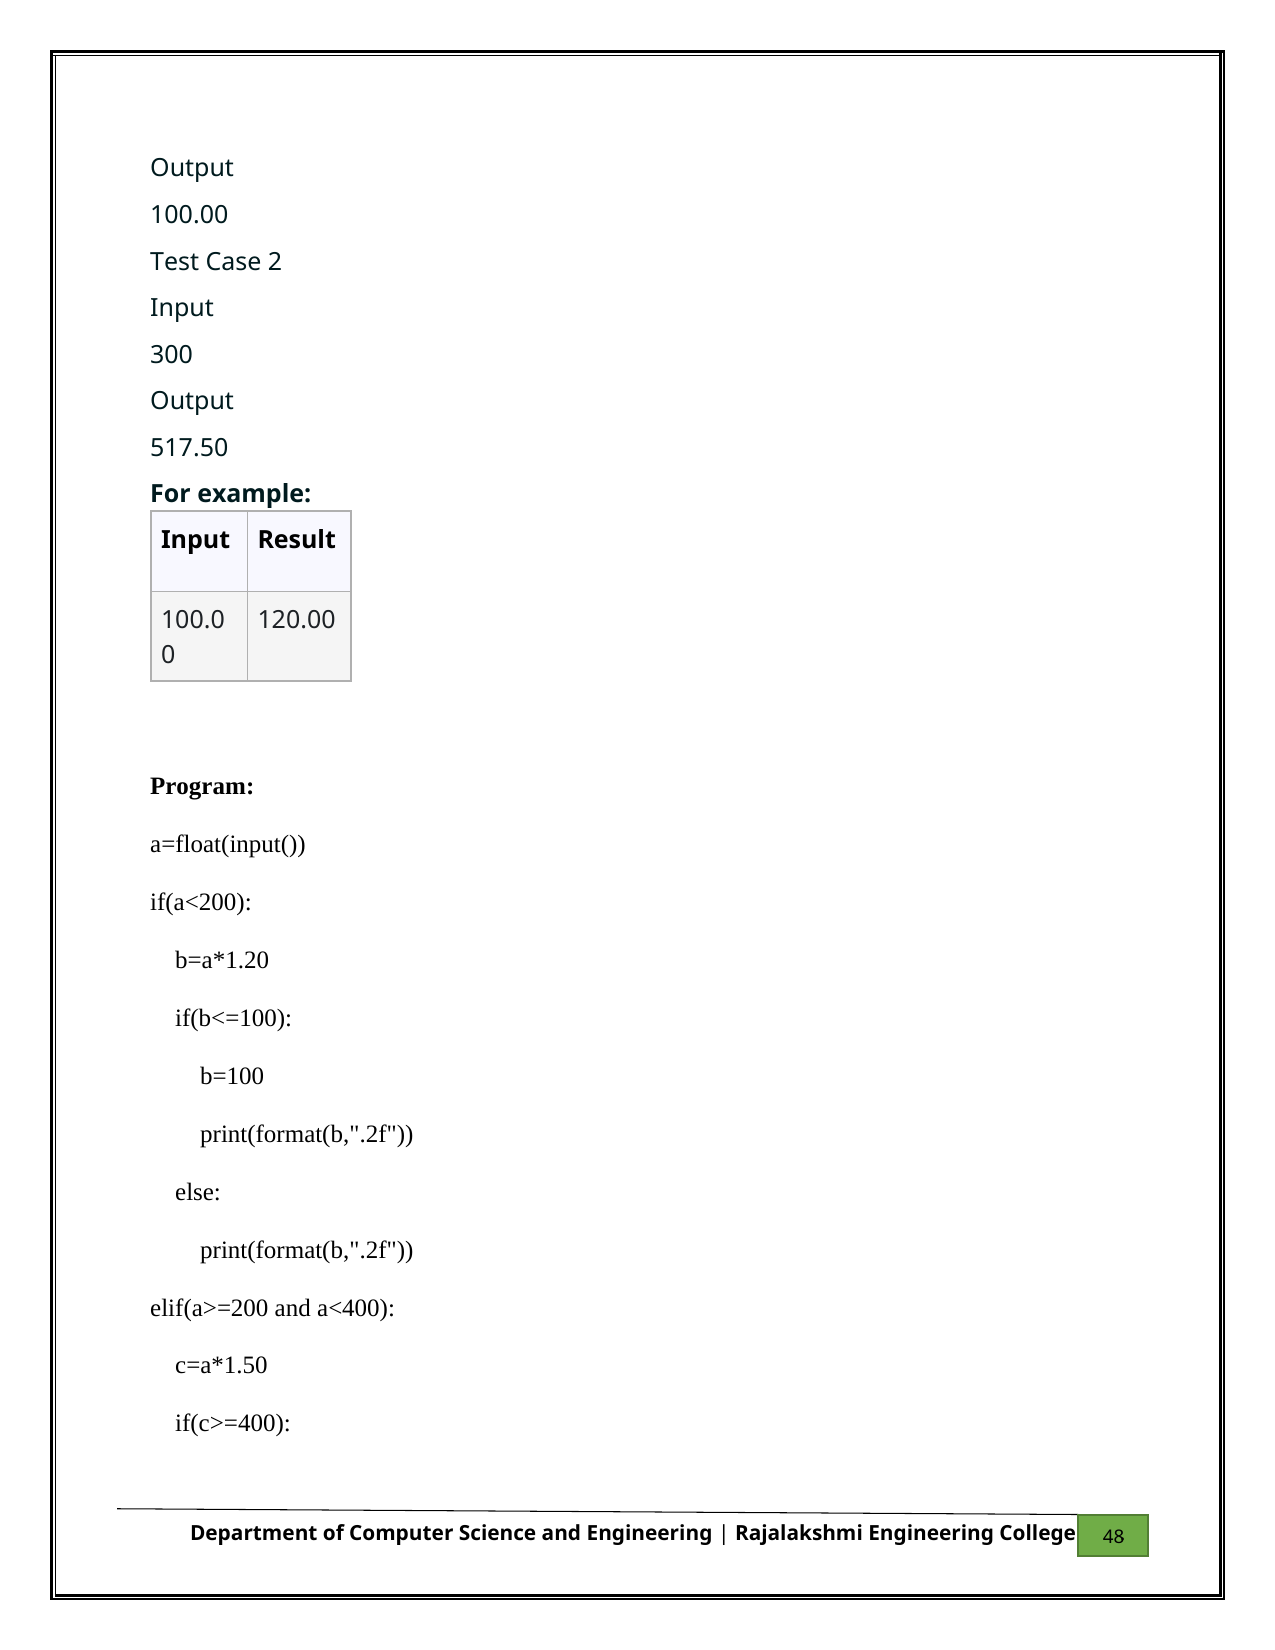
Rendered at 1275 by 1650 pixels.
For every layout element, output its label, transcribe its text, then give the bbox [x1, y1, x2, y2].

text if(b<=100): [150, 1003, 1125, 1032]
text Program: [150, 771, 1125, 800]
text Input [150, 290, 1125, 324]
text a=float(input()) [150, 829, 1125, 858]
text 517.50 [150, 429, 1125, 463]
text elif(a>=200 and a<400): [150, 1293, 1125, 1321]
text Test Case 2 [150, 243, 1125, 277]
text b=100 [150, 1061, 1125, 1090]
text Output [150, 383, 1125, 417]
text 100.00 [150, 197, 1125, 231]
text if(a<200): [150, 887, 1125, 916]
text print(format(b,".2f")) [150, 1235, 1125, 1263]
text 300 [150, 336, 1125, 370]
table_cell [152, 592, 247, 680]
text b=a*1.20 [150, 945, 1125, 974]
text c=a*1.50 [150, 1351, 1125, 1379]
text else: [150, 1177, 1125, 1206]
text print(format(b,".2f")) [150, 1119, 1125, 1148]
text For example: [150, 476, 1125, 510]
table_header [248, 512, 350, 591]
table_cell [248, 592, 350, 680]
text if(c>=400): [150, 1408, 1125, 1437]
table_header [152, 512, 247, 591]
text Output [150, 150, 1125, 184]
